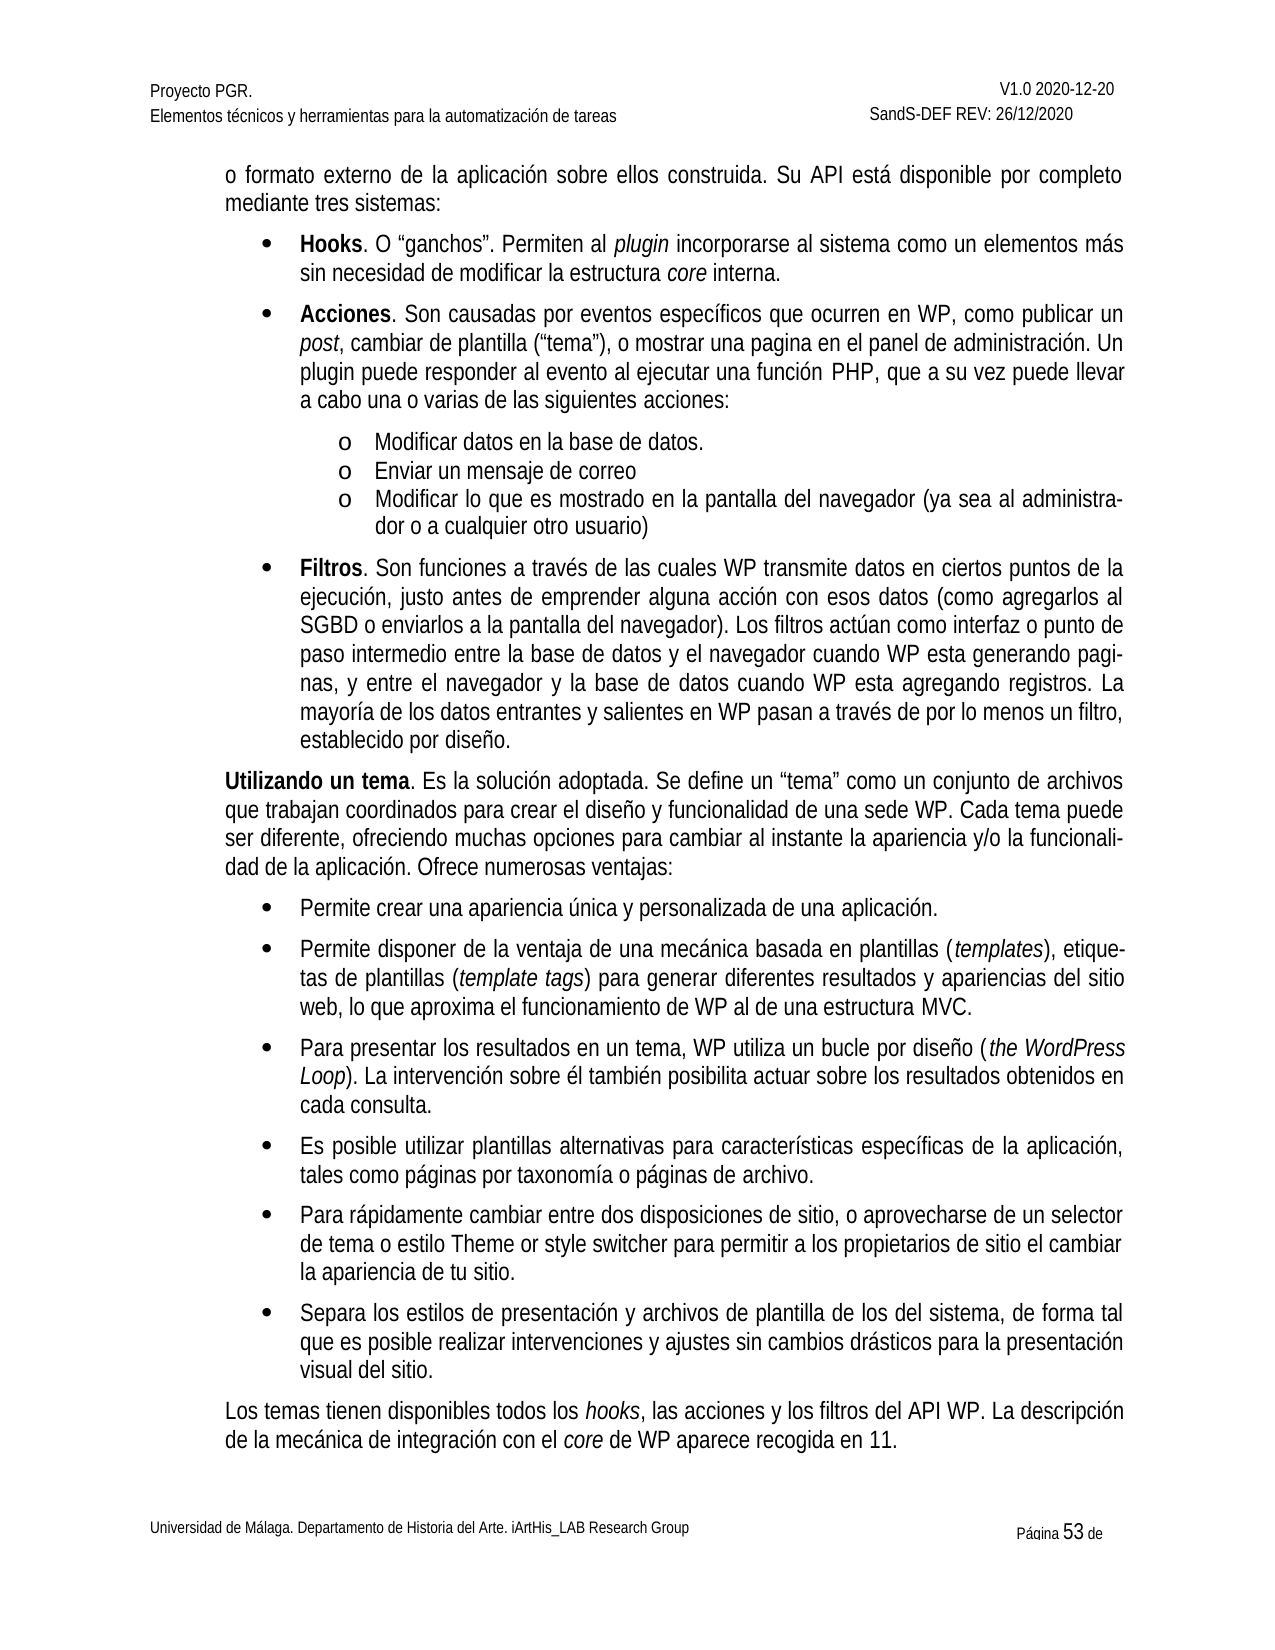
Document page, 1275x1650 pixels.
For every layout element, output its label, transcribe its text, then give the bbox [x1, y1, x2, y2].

list Filtros. Son funciones a través de las cuales WP transmite datos en ciertos puntos de la ejecución, justo antes de emprender alguna acción con esos datos (como agregarlos al SGBD o enviarlos a la pantalla del navegador). Los filtros actúan como interfaz o punto de paso intermedio entre la base de datos y el navegador cuando WP esta generando pagi- nas, y entre el navegador y la base de datos cuando WP esta agregando registros. La mayoría de los datos entrantes y salientes en WP pasan a través de por lo menos un filtro, establecido por diseño. [262, 553, 1126, 754]
list Para rápidamente cambiar entre dos disposiciones de sitio, o aprovecharse de un selector de tema o estilo Theme or style switcher para permitir a los propietarios de sitio el cambiar la apariencia de tu sitio. [262, 1201, 1125, 1286]
list Enviar un mensaje de correo [337, 456, 1152, 485]
list Permite disponer de la ventaja de una mecánica basada en plantillas (templates), etique- tas de plantillas (template tags) para generar diferentes resultados y apariencias del sitio web, lo que aproxima el funcionamiento de WP al de una estructura MVC. [262, 934, 1126, 1020]
list Es posible utilizar plantillas alternativas para características específicas de la aplicación, tales como páginas por taxonomía o páginas de archivo. [262, 1131, 1126, 1188]
list Permite crear una apariencia única y personalizada de una aplicación. [262, 893, 1152, 922]
list Modificar lo que es mostrado en la pantalla del navegador (ya sea al administra- dor o a cualquier otro usuario) [337, 485, 1126, 540]
text Utilizando un tema. Es la solución adoptada. Se define un “tema” como un conjunto de archivos que trabajan coordinados para crear el diseño y funcionalidad de una sede WP. Cada tema puede ser diferente, ofreciendo muchas opciones para cambiar al instante la apariencia y/o la funcionali- dad de la aplicación. Ofrece numerosas ventajas: [225, 766, 1126, 881]
list Hooks. O “ganchos”. Permiten al plugin incorporarse al sistema como un elementos más sin necesidad de modificar la estructura core interna. [262, 229, 1125, 287]
list Para presentar los resultados en un tema, WP utiliza un bucle por diseño (the WordPress Loop). La intervención sobre él también posibilita actuar sobre los resultados obtenidos en cada consulta. [262, 1032, 1126, 1119]
list Separa los estilos de presentación y archivos de plantilla de los del sistema, de forma tal que es posible realizar intervenciones y ajustes sin cambios drásticos para la presentación visual del sitio. [262, 1299, 1125, 1383]
list Modificar datos en la base de datos. [337, 426, 1152, 456]
text Los temas tienen disponibles todos los hooks, las acciones y los filtros del API WP. La descripción de la mecánica de integración con el core de WP aparece recogida en 11. [225, 1396, 1125, 1453]
list Acciones. Son causadas por eventos específicos que ocurren en WP, como publicar un post, cambiar de plantilla (“tema”), o mostrar una pagina en el panel de administración. Un plugin puede responder al evento al ejecutar una función PHP, que a su vez puede llevar a cabo una o varias de las siguientes acciones: [262, 299, 1126, 414]
text o formato externo de la aplicación sobre ellos construida. Su API está disponible por completo mediante tres sistemas: [225, 160, 1125, 217]
